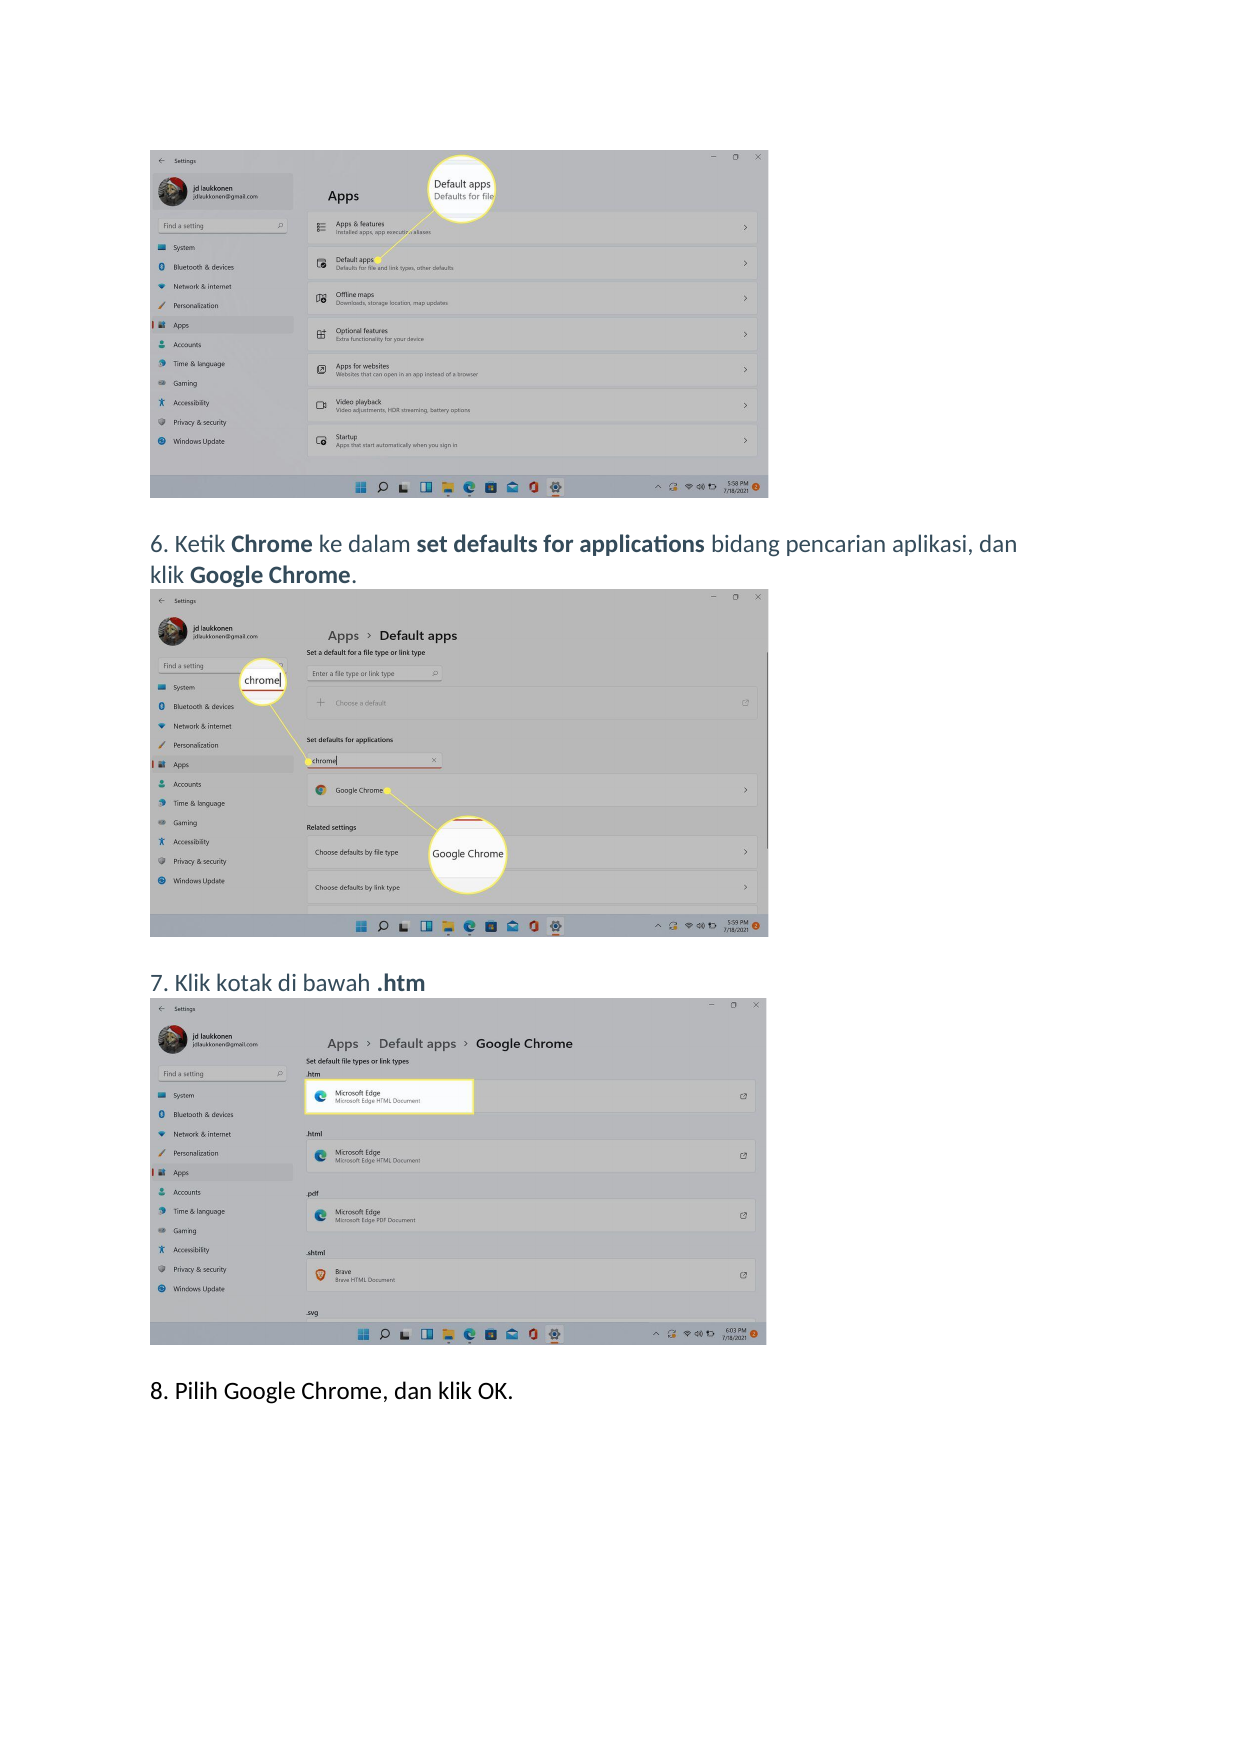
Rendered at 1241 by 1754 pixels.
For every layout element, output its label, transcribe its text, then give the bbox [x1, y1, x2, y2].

picture [150, 589, 769, 937]
text 8. Pilih Google Chrome, dan klik OK. [150, 1375, 1090, 1406]
text 7. Klik kotak di bawah .htm [150, 967, 1090, 998]
text 6. Ketik Chrome ke dalam set defaults for applications bidang pencarian aplikasi, dan klik Google Chrome. [357, 528, 1090, 589]
picture [150, 150, 769, 498]
picture [150, 998, 767, 1345]
